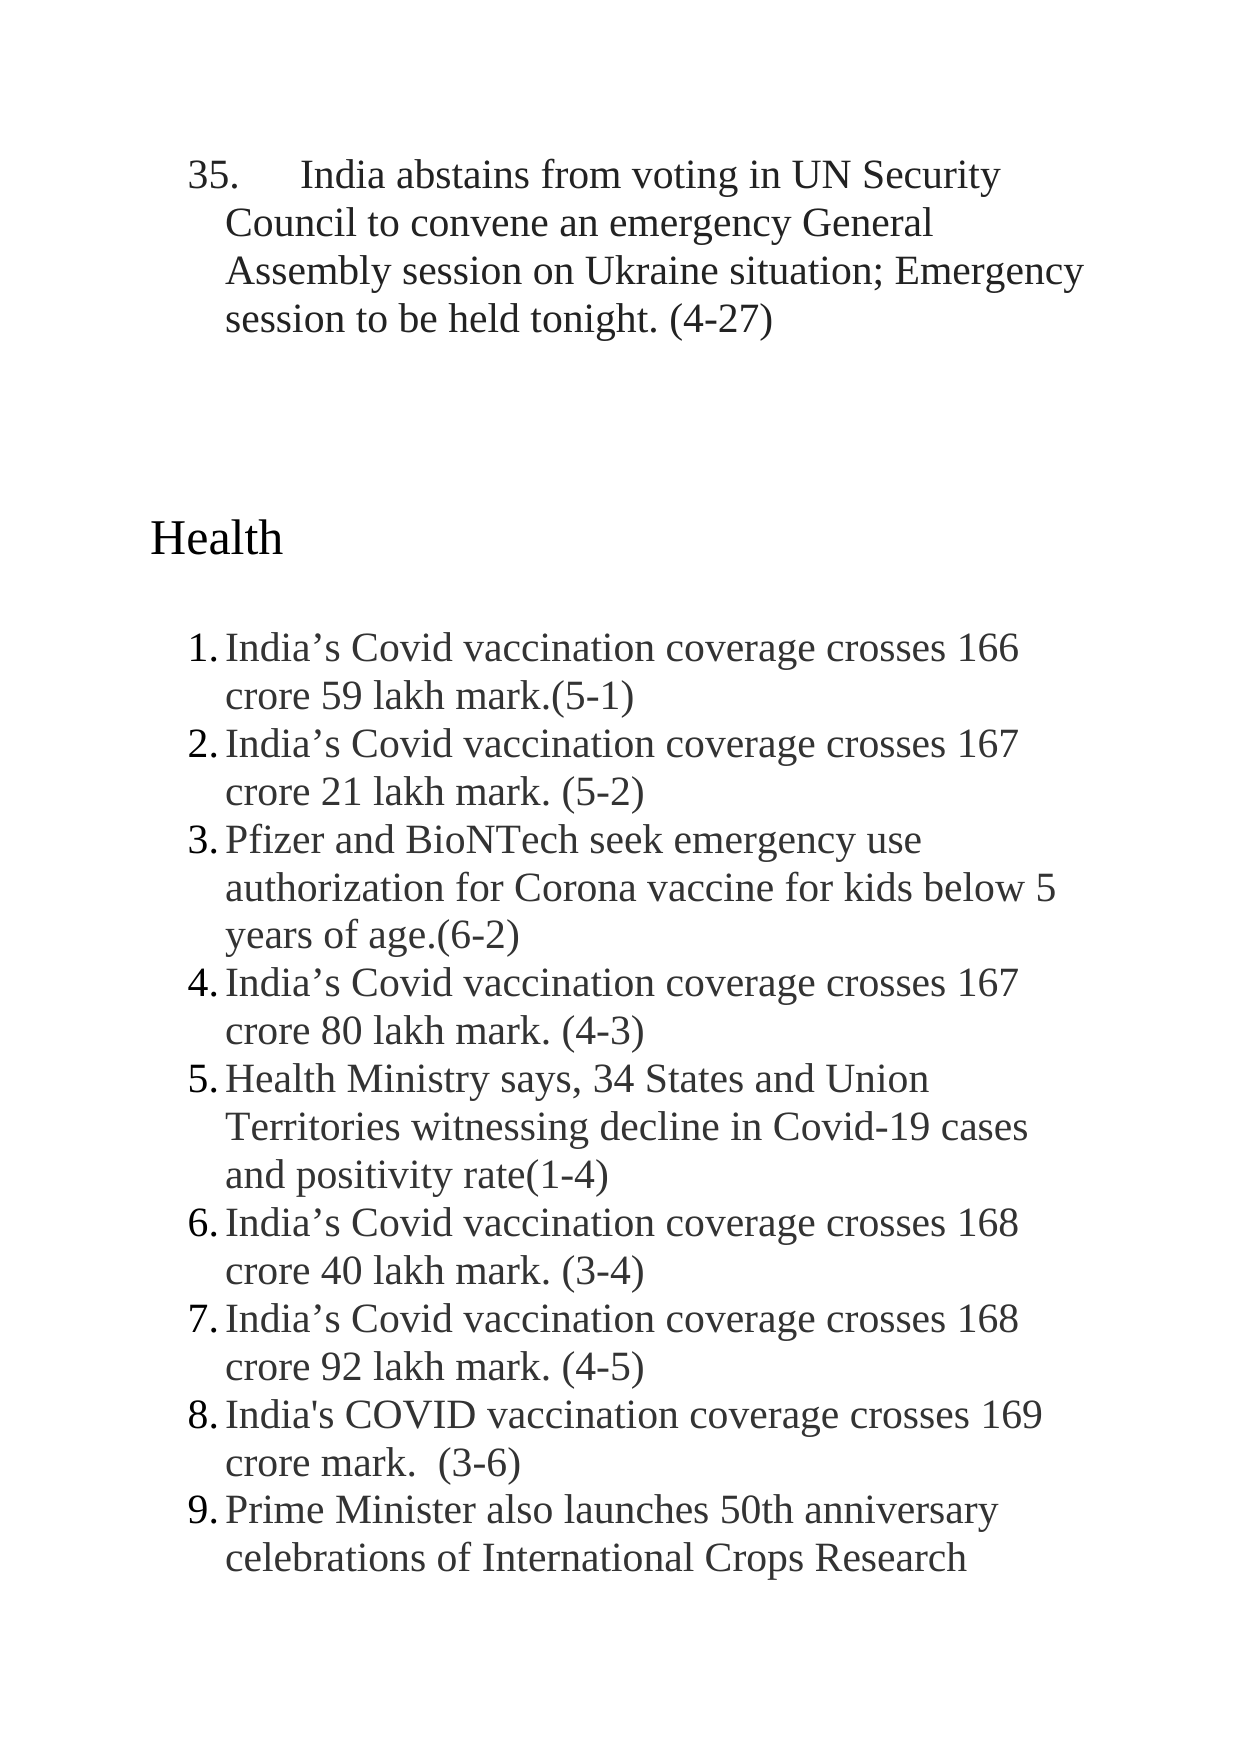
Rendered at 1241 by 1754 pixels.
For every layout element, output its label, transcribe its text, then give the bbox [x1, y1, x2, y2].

list Pfizer and BioNTech seek emergency use authorization for Corona vaccine for kids below 5 years of age.(6-2) [187, 814, 1090, 958]
list India’s Covid vaccination coverage crosses 166 crore 59 lakh mark.(5-1) [187, 622, 1090, 718]
list Health Ministry says, 34 States and Union Territories witnessing decline in Covid-19 cases and positivity rate(1-4) [187, 1054, 1090, 1197]
list India’s Covid vaccination coverage crosses 168 crore 92 lakh mark. (4-5) [187, 1293, 1090, 1389]
list India abstains from voting in UN Security Council to convene an emergency General Assembly session on Ukraine situation; Emergency session to be held tonight. (4-27) [187, 150, 1090, 342]
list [187, 1485, 1090, 1581]
list India's COVID vaccination coverage crosses 169 crore mark. (3-6) [187, 1389, 1090, 1485]
list India’s Covid vaccination coverage crosses 167 crore 21 lakh mark. (5-2) [187, 718, 1090, 814]
text Health [150, 507, 1090, 565]
list India’s Covid vaccination coverage crosses 168 crore 40 lakh mark. (3-4) [187, 1197, 1090, 1293]
list India’s Covid vaccination coverage crosses 167 crore 80 lakh mark. (4-3) [187, 958, 1090, 1054]
